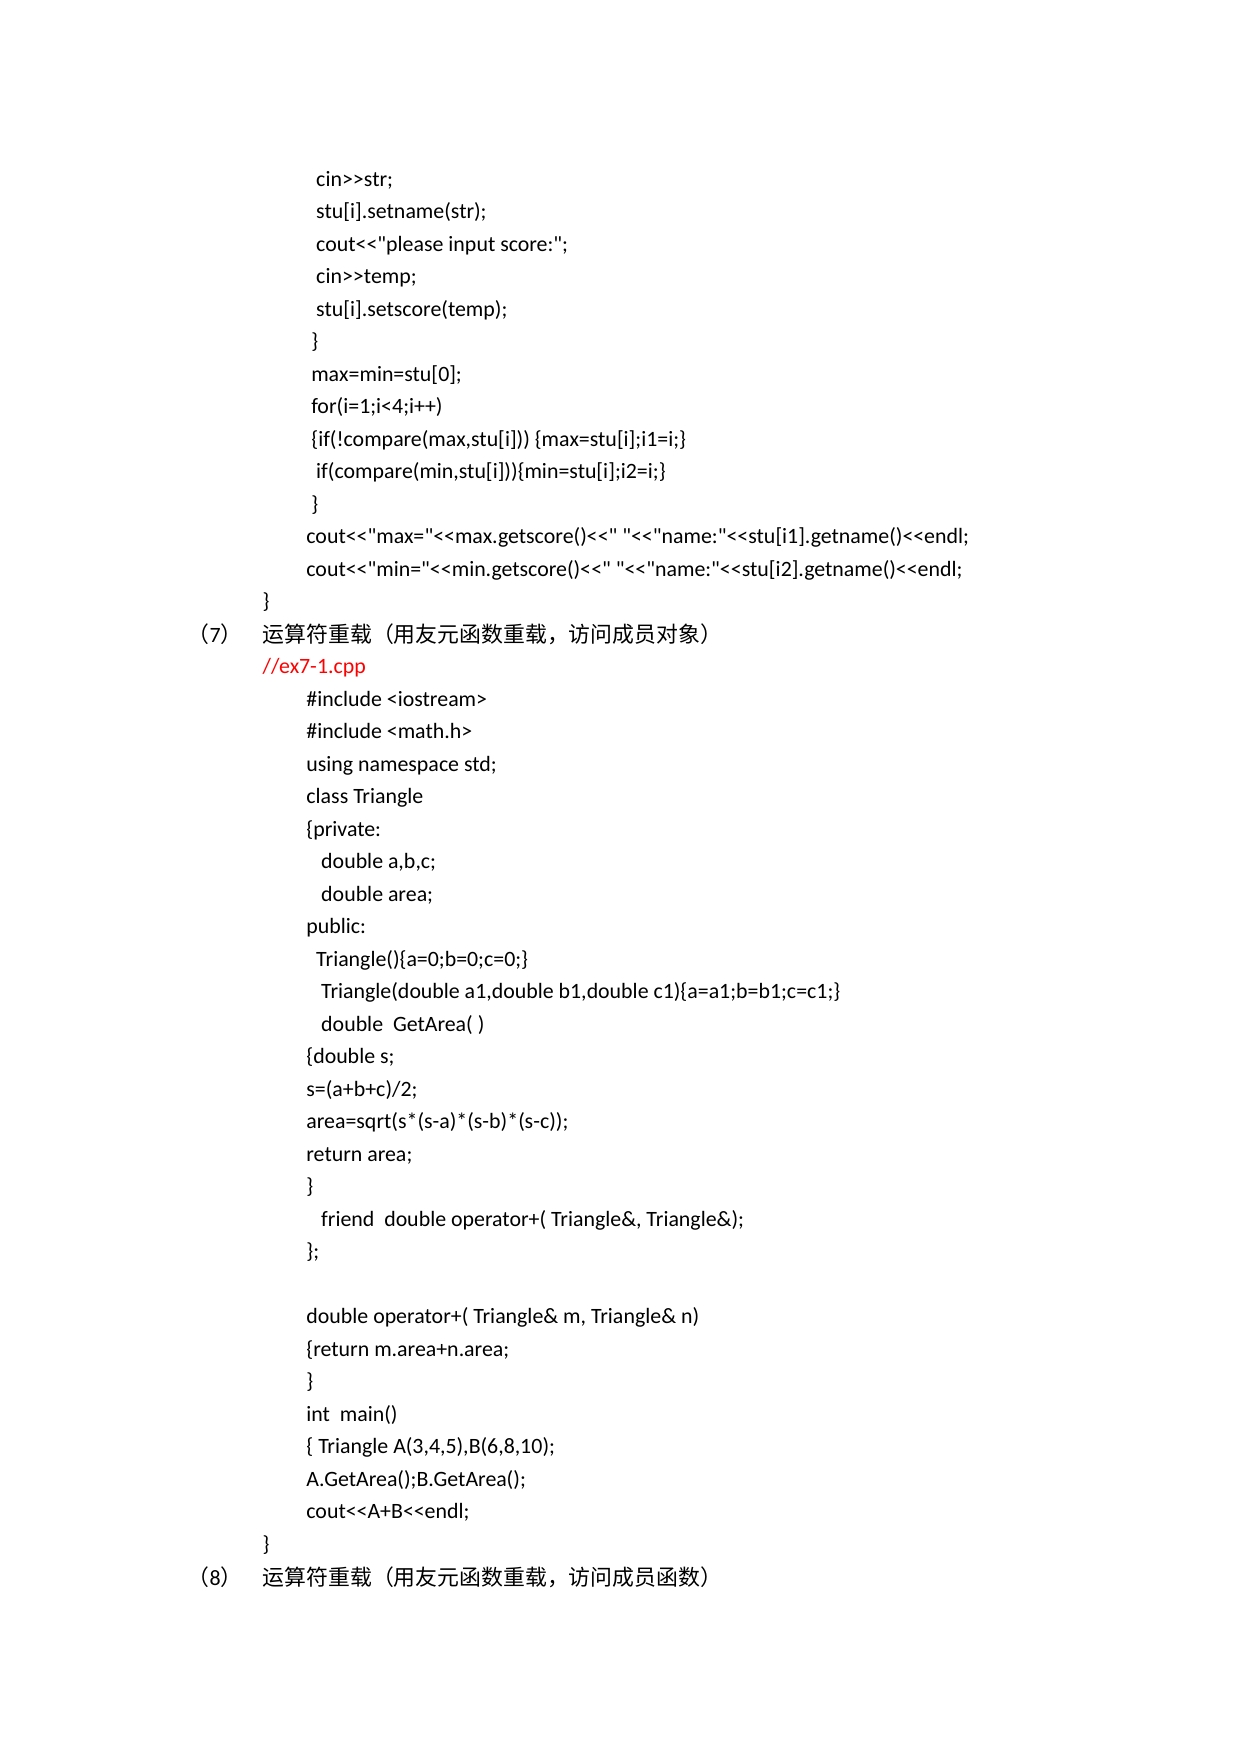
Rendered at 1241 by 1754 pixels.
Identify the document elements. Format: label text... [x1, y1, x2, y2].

list cin>>temp; [262, 259, 1053, 292]
list if(compare(min,stu[i])){min=stu[i];i2=i;} [262, 454, 1053, 487]
list {double s; [262, 1039, 1053, 1072]
list 运算符重载（用友元函数重载，访问成员对象） [187, 617, 1053, 649]
list s=(a+b+c)/2; [262, 1072, 1053, 1104]
list {if(!compare(max,stu[i])) {max=stu[i];i1=i;} [262, 422, 1053, 454]
list public: [262, 909, 1053, 942]
list } [262, 487, 1053, 519]
list double area; [262, 877, 1053, 909]
list cout<<"max="<<max.getscore()<<" "<<"name:"<<stu[i1].getname()<<endl; [262, 519, 1053, 552]
list Triangle(){a=0;b=0;c=0;} [262, 942, 1053, 974]
list return area; [262, 1137, 1053, 1169]
list int main() [262, 1397, 1053, 1429]
list max=min=stu[0]; [262, 357, 1053, 389]
list double GetArea( ) [262, 1007, 1053, 1039]
list } [262, 584, 1053, 617]
list //ex7-1.cpp [262, 649, 1053, 682]
list #include <iostream> [262, 682, 1053, 714]
list friend double operator+( Triangle&, Triangle&); [262, 1202, 1053, 1234]
list }; [262, 1234, 1053, 1267]
list { Triangle A(3,4,5),B(6,8,10); [262, 1429, 1053, 1462]
list } [262, 324, 1053, 357]
list cout<<"please input score:"; [262, 227, 1053, 259]
list cout<<A+B<<endl; [262, 1494, 1053, 1527]
list {return m.area+n.area; [262, 1332, 1053, 1364]
list } [262, 1169, 1053, 1202]
list A.GetArea();B.GetArea(); [262, 1462, 1053, 1494]
list stu[i].setname(str); [262, 194, 1053, 227]
list class Triangle [262, 779, 1053, 812]
list 运算符重载（用友元函数重载，访问成员函数） [187, 1559, 1053, 1592]
list double operator+( Triangle& m, Triangle& n) [262, 1299, 1053, 1332]
list cin>>str; [262, 162, 1053, 194]
list Triangle(double a1,double b1,double c1){a=a1;b=b1;c=c1;} [262, 974, 1053, 1007]
list } [262, 1364, 1053, 1397]
list stu[i].setscore(temp); [262, 292, 1053, 324]
list } [262, 1527, 1053, 1559]
list for(i=1;i<4;i++) [262, 389, 1053, 422]
list area=sqrt(s*(s-a)*(s-b)*(s-c)); [262, 1104, 1053, 1137]
list #include <math.h> [262, 714, 1053, 747]
list double a,b,c; [262, 844, 1053, 877]
list {private: [262, 812, 1053, 844]
list using namespace std; [262, 747, 1053, 779]
list cout<<"min="<<min.getscore()<<" "<<"name:"<<stu[i2].getname()<<endl; [262, 552, 1053, 584]
